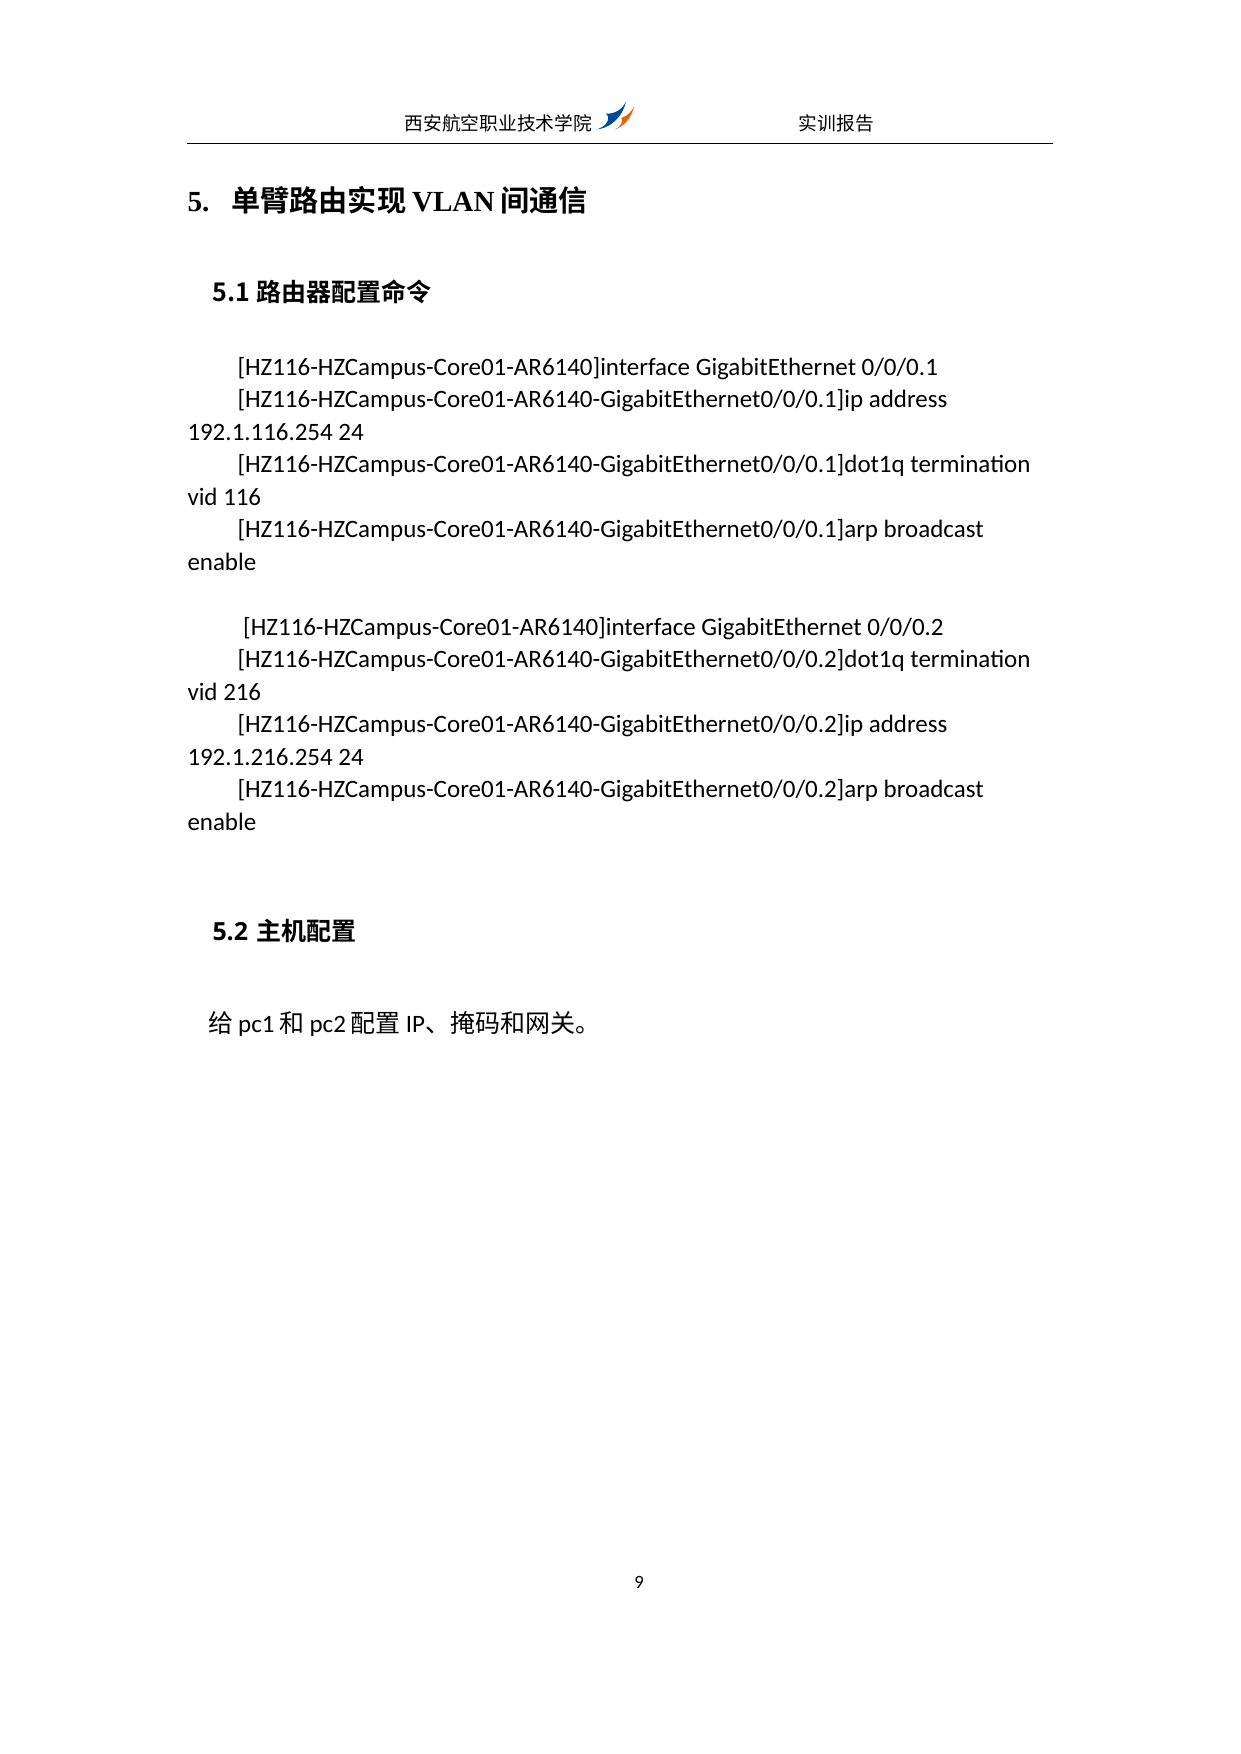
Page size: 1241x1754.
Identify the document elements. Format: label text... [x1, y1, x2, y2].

subtitle 单臂路由实现VLAN间通信 [187, 166, 1053, 231]
subtitle 路由器配置命令 [212, 258, 1053, 323]
text [HZ116-HZCampus-Core01-AR6140]interface GigabitEthernet 0/0/0.2 [187, 610, 1053, 642]
text [HZ116-HZCampus-Core01-AR6140-GigabitEthernet0/0/0.2]dot1q termination vid 216 [187, 642, 1053, 707]
text [HZ116-HZCampus-Core01-AR6140-GigabitEthernet0/0/0.2]ip address 192.1.216.254 24 [187, 707, 1053, 772]
subtitle 主机配置 [212, 897, 1053, 962]
text [HZ116-HZCampus-Core01-AR6140-GigabitEthernet0/0/0.1]dot1q termination vid 116 [187, 447, 1053, 512]
text [HZ116-HZCampus-Core01-AR6140-GigabitEthernet0/0/0.1]arp broadcast enable [187, 512, 1053, 577]
text 给pc1和pc2配置IP、掩码和网关。 [187, 989, 1053, 1054]
text [HZ116-HZCampus-Core01-AR6140-GigabitEthernet0/0/0.2]arp broadcast enable [187, 772, 1053, 837]
text [HZ116-HZCampus-Core01-AR6140]interface GigabitEthernet 0/0/0.1 [187, 350, 1053, 382]
text [HZ116-HZCampus-Core01-AR6140-GigabitEthernet0/0/0.1]ip address 192.1.116.254 24 [187, 382, 1053, 447]
